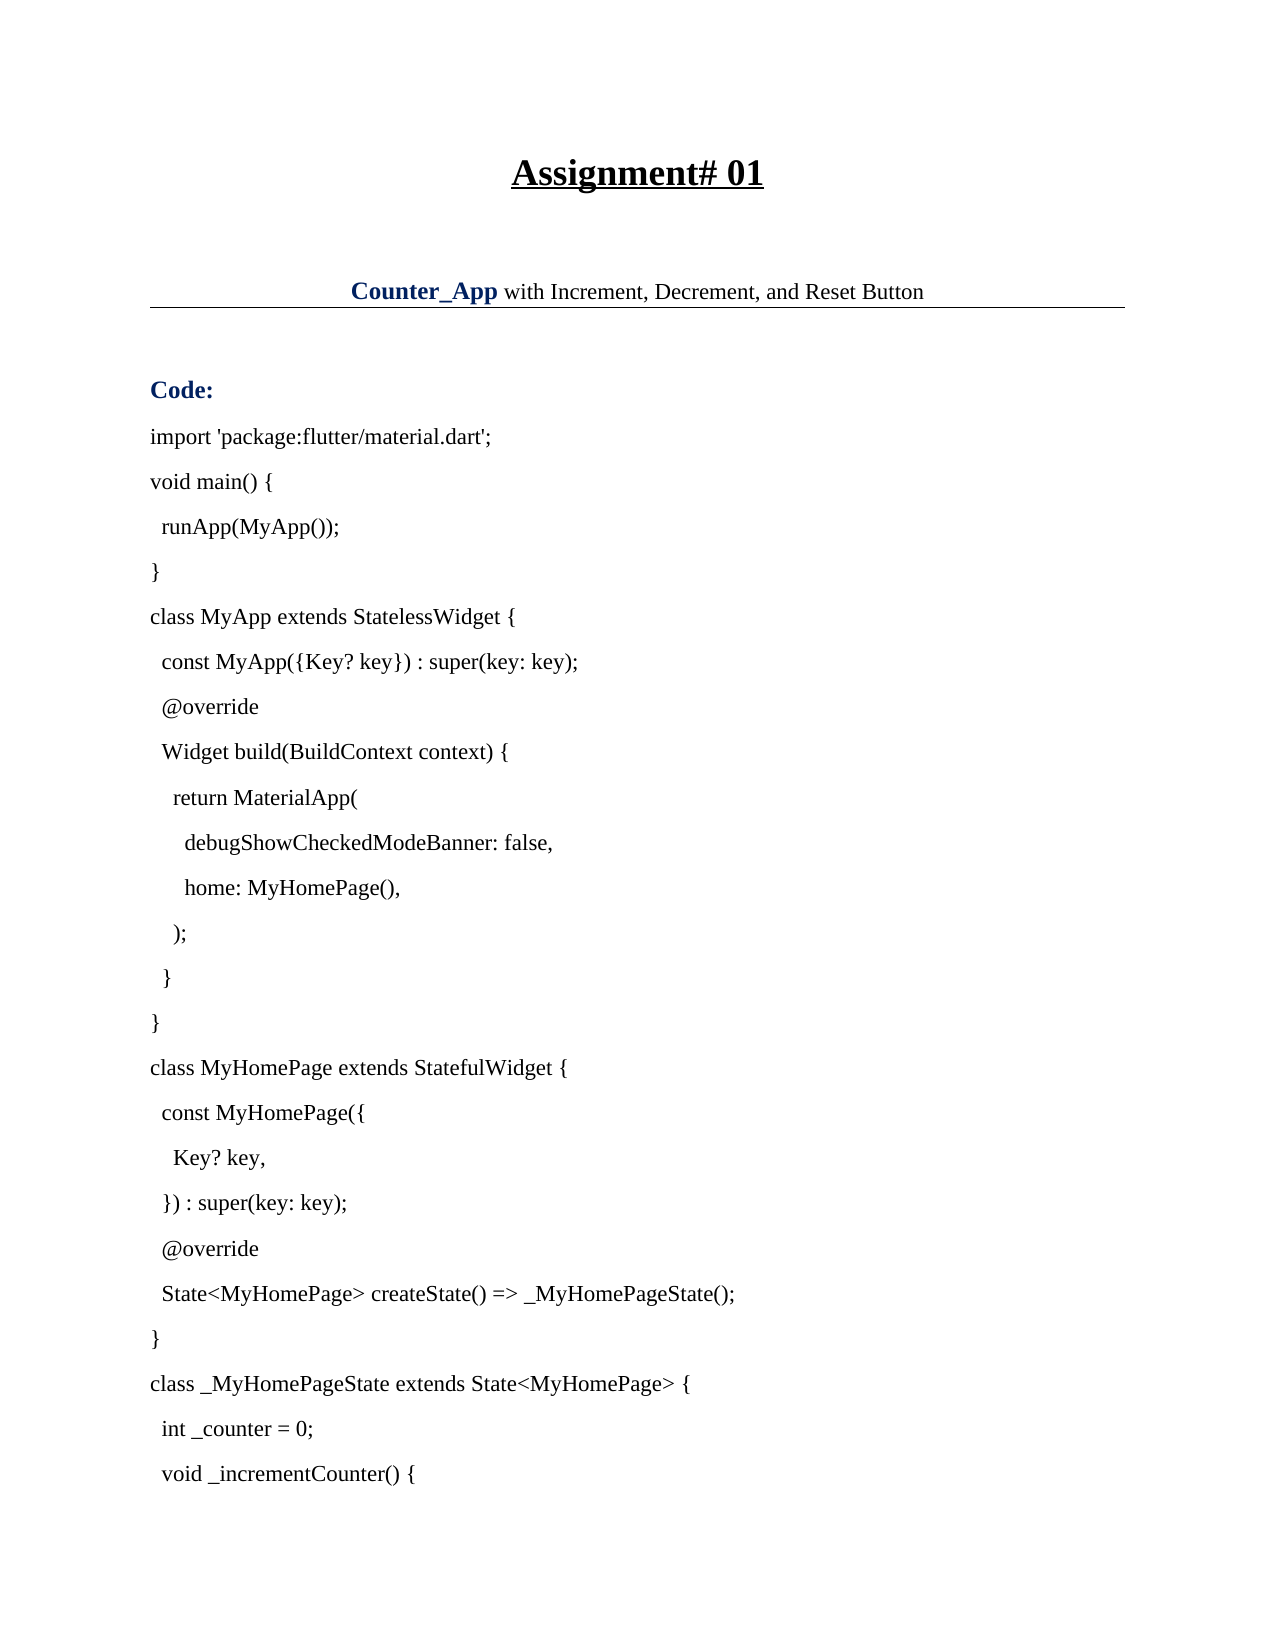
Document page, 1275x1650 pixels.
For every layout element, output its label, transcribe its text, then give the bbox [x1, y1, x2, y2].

text Widget build(BuildContext context) { [150, 738, 1125, 765]
text const MyHomePage({ [150, 1099, 1125, 1126]
text runApp(MyApp()); [150, 513, 1125, 539]
text void main() { [150, 468, 1125, 494]
text State<MyHomePage> createState() => _MyHomePageState(); [150, 1280, 1125, 1306]
text }) : super(key: key); [150, 1189, 1125, 1216]
text home: MyHomePage(), [150, 874, 1125, 900]
text class _MyHomePageState extends State<MyHomePage> { [150, 1370, 1125, 1396]
text class MyHomePage extends StatefulWidget { [150, 1054, 1125, 1081]
text void _incrementCounter() { [150, 1460, 1125, 1486]
text } [150, 558, 1125, 584]
text Assignment# 01 [150, 150, 1125, 193]
text } [150, 1009, 1125, 1035]
text @override [150, 693, 1125, 720]
text } [150, 1325, 1125, 1351]
text } [150, 964, 1125, 990]
text Code: [150, 375, 1125, 404]
text import 'package:flutter/material.dart'; [150, 423, 1125, 449]
text debugShowCheckedModeBanner: false, [150, 829, 1125, 855]
text const MyApp({Key? key}) : super(key: key); [150, 648, 1125, 674]
text ); [150, 919, 1125, 945]
text int _counter = 0; [150, 1415, 1125, 1441]
text Key? key, [150, 1144, 1125, 1171]
text Counter_App with Increment, Decrement, and Reset Button [150, 276, 1125, 307]
text return MaterialApp( [150, 783, 1125, 810]
text class MyApp extends StatelessWidget { [150, 603, 1125, 629]
text @override [150, 1234, 1125, 1261]
